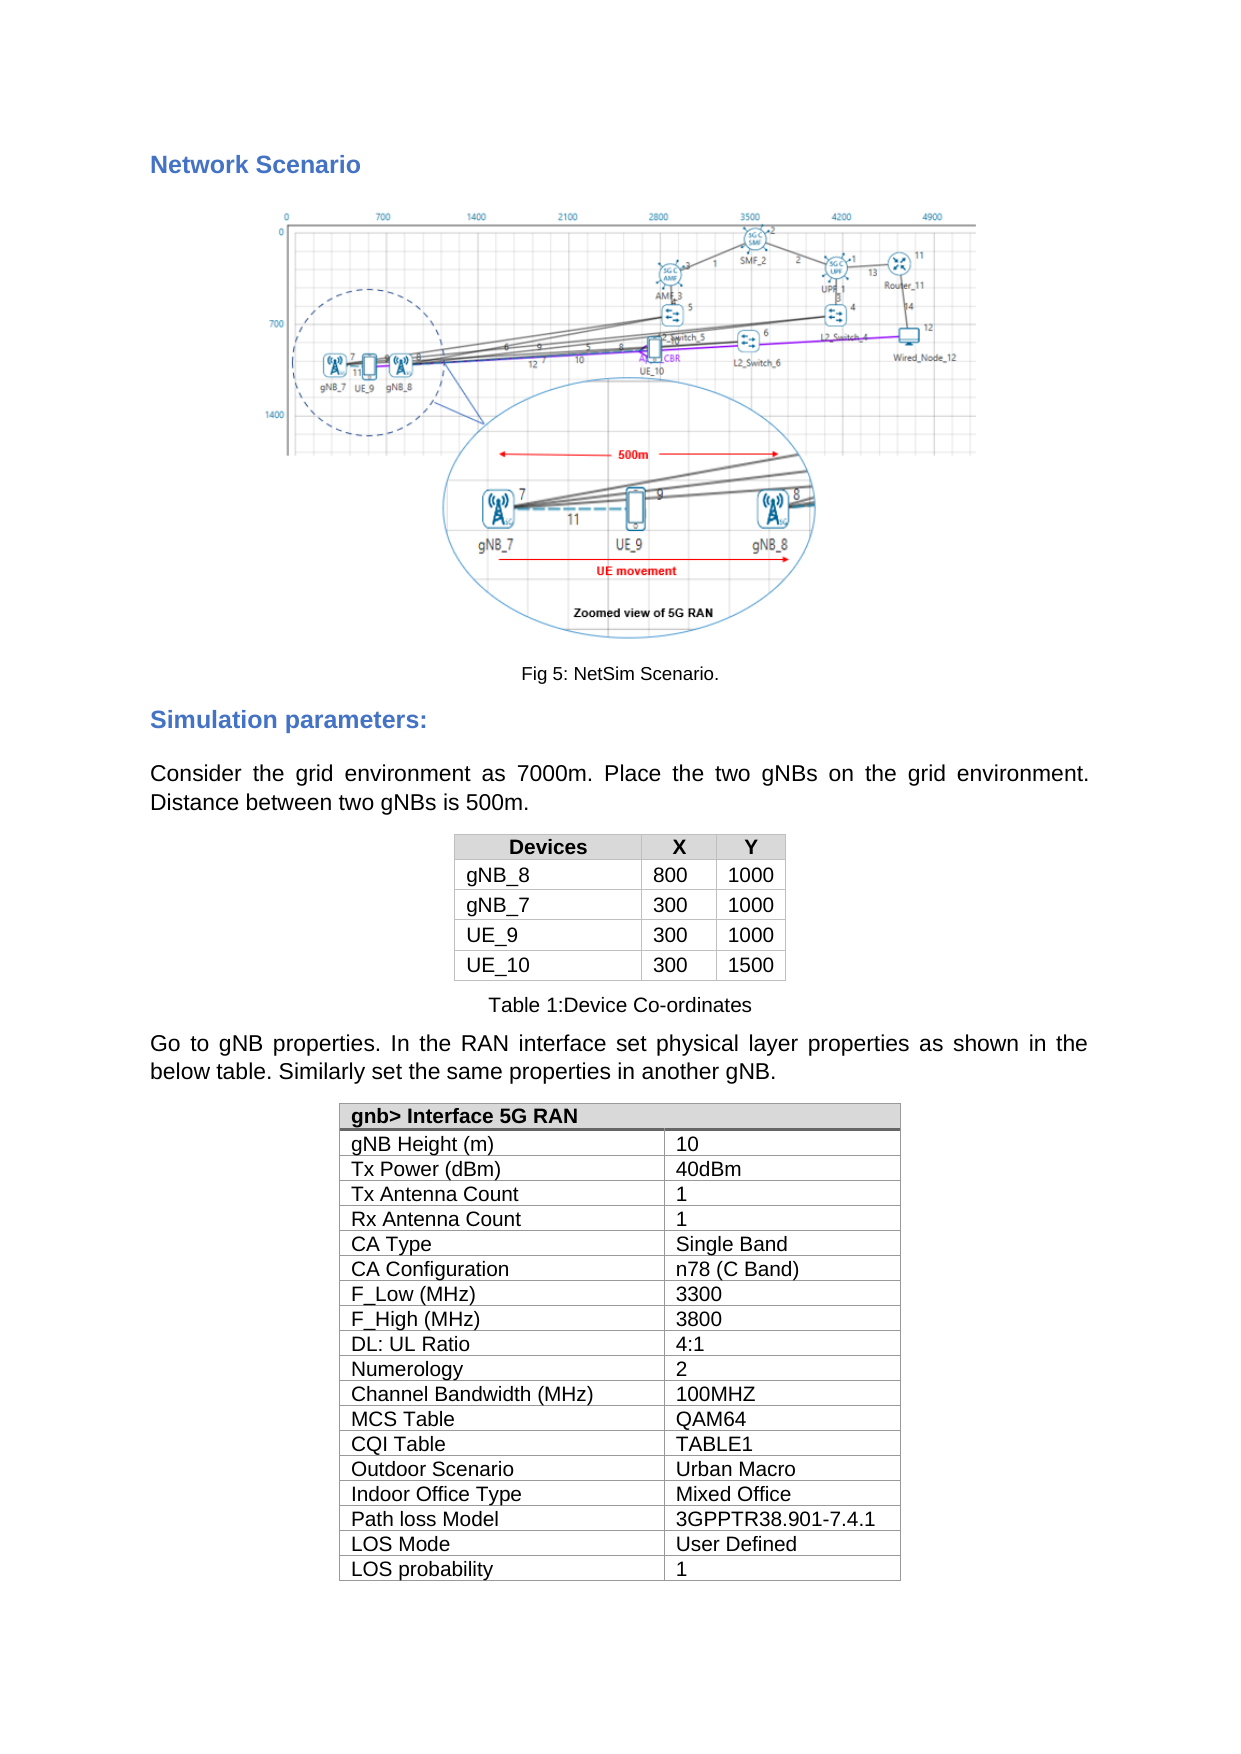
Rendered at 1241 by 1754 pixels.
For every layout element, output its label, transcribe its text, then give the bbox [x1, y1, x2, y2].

table_cell 2 [665, 1356, 900, 1380]
table_cell Urban Macro [665, 1456, 900, 1480]
table_cell 1000 [717, 860, 785, 889]
table_cell 4:1 [665, 1331, 900, 1355]
table_cell DL: UL Ratio [340, 1331, 664, 1355]
table_cell QAM64 [665, 1406, 900, 1430]
table_cell LOS Mode [340, 1531, 664, 1555]
table_cell 1500 [717, 951, 785, 980]
table_cell User Defined [665, 1531, 900, 1555]
table_cell n78 (C Band) [665, 1256, 900, 1280]
table_header X [642, 835, 716, 859]
text Go to gNB properties. In the RAN interface set physical layer properties as shown in the below table. Similarly set the same properties in another gNB. [150, 1030, 1090, 1084]
table_cell 1000 [717, 890, 785, 919]
table_cell 1 [665, 1206, 900, 1230]
table_cell Mixed Office [665, 1481, 900, 1505]
table_cell CA Configuration [340, 1256, 664, 1280]
table_cell 100MHZ [665, 1381, 900, 1405]
table_cell F_Low (MHz) [340, 1281, 664, 1305]
table_cell Numerology [340, 1356, 664, 1380]
table_header gnb> Interface 5G RAN [340, 1104, 900, 1128]
table_cell 300 [642, 890, 716, 919]
text Consider the grid environment as 7000m. Place the two gNBs on the grid environment. Distance between two gNBs is 500m. [150, 760, 1090, 815]
table_cell Path loss Model [340, 1506, 664, 1530]
table_header Y [717, 835, 785, 859]
table_cell Tx Power (dBm) [340, 1156, 664, 1180]
table_cell 3300 [665, 1281, 900, 1305]
table_cell UE_10 [455, 951, 641, 980]
table_cell 300 [642, 920, 716, 949]
table_cell 3800 [665, 1306, 900, 1330]
table_cell Tx Antenna Count [340, 1181, 664, 1205]
table_cell CQI Table [340, 1431, 664, 1455]
text Fig 5: NetSim Scenario. [150, 662, 1090, 684]
table_cell 1 [665, 1181, 900, 1205]
text Table 1:Device Co-ordinates [150, 993, 1090, 1017]
table_cell 1000 [717, 920, 785, 949]
table_cell Channel Bandwidth (MHz) [340, 1381, 664, 1405]
table_cell gNB_7 [455, 890, 641, 919]
table_cell TABLE1 [665, 1431, 900, 1455]
table_cell Rx Antenna Count [340, 1206, 664, 1230]
table_cell 3GPPTR38.901-7.4.1 [665, 1506, 900, 1530]
table_cell F_High (MHz) [340, 1306, 664, 1330]
subtitle Network Scenario [150, 150, 1090, 179]
table_cell 40dBm [665, 1156, 900, 1180]
table_cell 1 [665, 1556, 900, 1580]
table_cell MCS Table [340, 1406, 664, 1430]
table_header Devices [455, 835, 641, 859]
table_cell 800 [642, 860, 716, 889]
table_cell CA Type [340, 1231, 664, 1255]
picture [264, 205, 977, 644]
table_cell UE_9 [455, 920, 641, 949]
table_cell Single Band [665, 1231, 900, 1255]
table_cell gNB_8 [455, 860, 641, 889]
table_cell Indoor Office Type [340, 1481, 664, 1505]
table_cell Outdoor Scenario [340, 1456, 664, 1480]
subtitle Simulation parameters: [150, 705, 1090, 733]
table_cell 300 [642, 951, 716, 980]
table_cell gNB Height (m) [340, 1131, 664, 1155]
table_cell LOS probability [340, 1556, 664, 1580]
table_cell 10 [665, 1131, 900, 1155]
